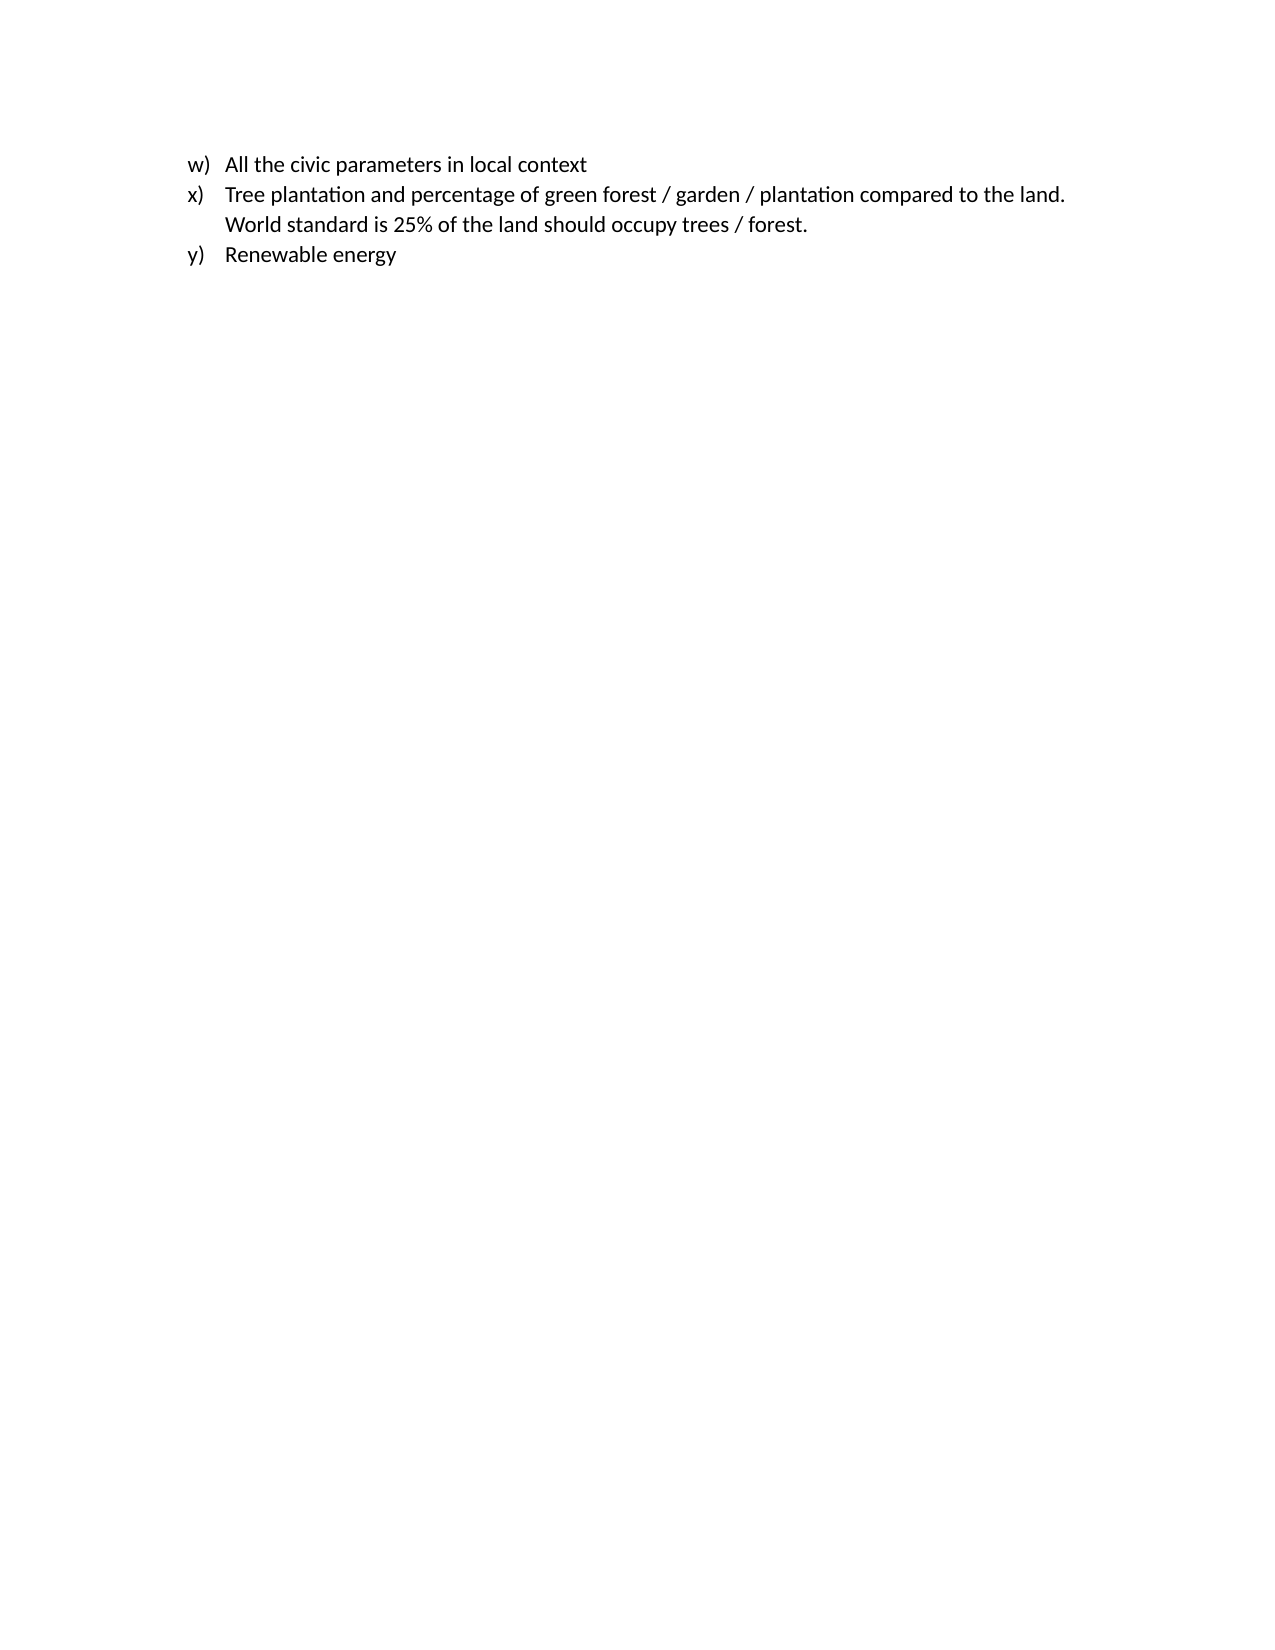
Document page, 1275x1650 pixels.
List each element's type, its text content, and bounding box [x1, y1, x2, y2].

list Tree plantation and percentage of green forest / garden / plantation compared to the land. World standard is 25% of the land should occupy trees / forest. [187, 180, 1125, 238]
list All the civic parameters in local context [187, 150, 1125, 178]
list Renewable energy [187, 241, 1125, 269]
